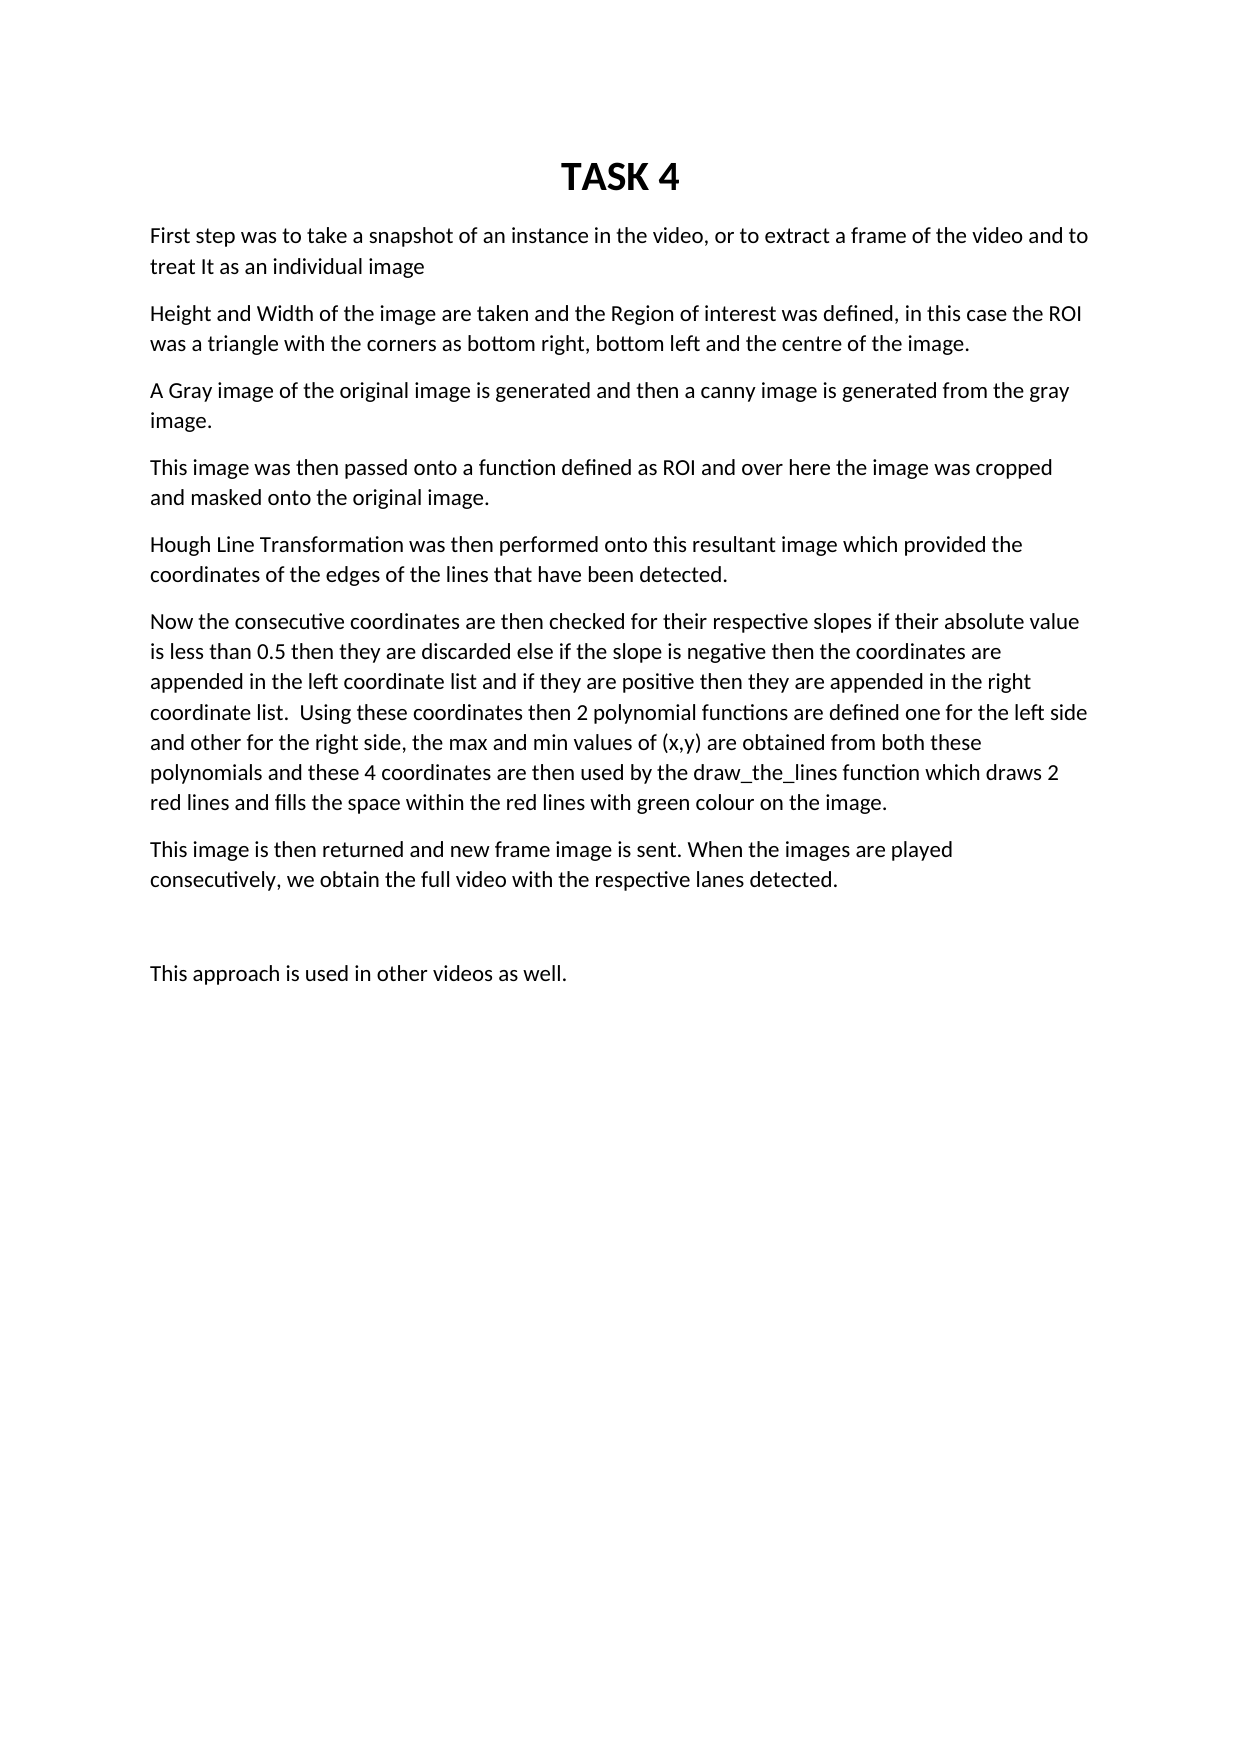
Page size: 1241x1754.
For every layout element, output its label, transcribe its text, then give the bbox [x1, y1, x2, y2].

text This image was then passed onto a function defined as ROI and over here the image was cropped and masked onto the original image. [150, 453, 1090, 511]
text This image is then returned and new frame image is sent. When the images are played consecutively, we obtain the full video with the respective lanes detected. [150, 835, 1090, 893]
text First step was to take a snapshot of an instance in the video, or to extract a frame of the video and to treat It as an individual image [150, 222, 1090, 280]
text Now the consecutive coordinates are then checked for their respective slopes if their absolute value is less than 0.5 then they are discarded else if the slope is negative then the coordinates are appended in the left coordinate list and if they are positive then they are appended in the right coordinate list. Using these coordinates then 2 polynomial functions are defined one for the left side and other for the right side, the max and min values of (x,y) are obtained from both these polynomials and these 4 coordinates are then used by the draw_the_lines function which draws 2 red lines and fills the space within the red lines with green colour on the image. [150, 607, 1090, 816]
text Height and Width of the image are taken and the Region of interest was defined, in this case the ROI was a triangle with the corners as bottom right, bottom left and the centre of the image. [150, 299, 1090, 357]
text This approach is used in other videos as well. [150, 959, 1090, 987]
text A Gray image of the original image is generated and then a canny image is generated from the gray image. [150, 376, 1090, 434]
text Hough Line Transformation was then performed onto this resultant image which provided the coordinates of the edges of the lines that have been detected. [150, 530, 1090, 588]
text TASK 4 [150, 150, 1090, 201]
